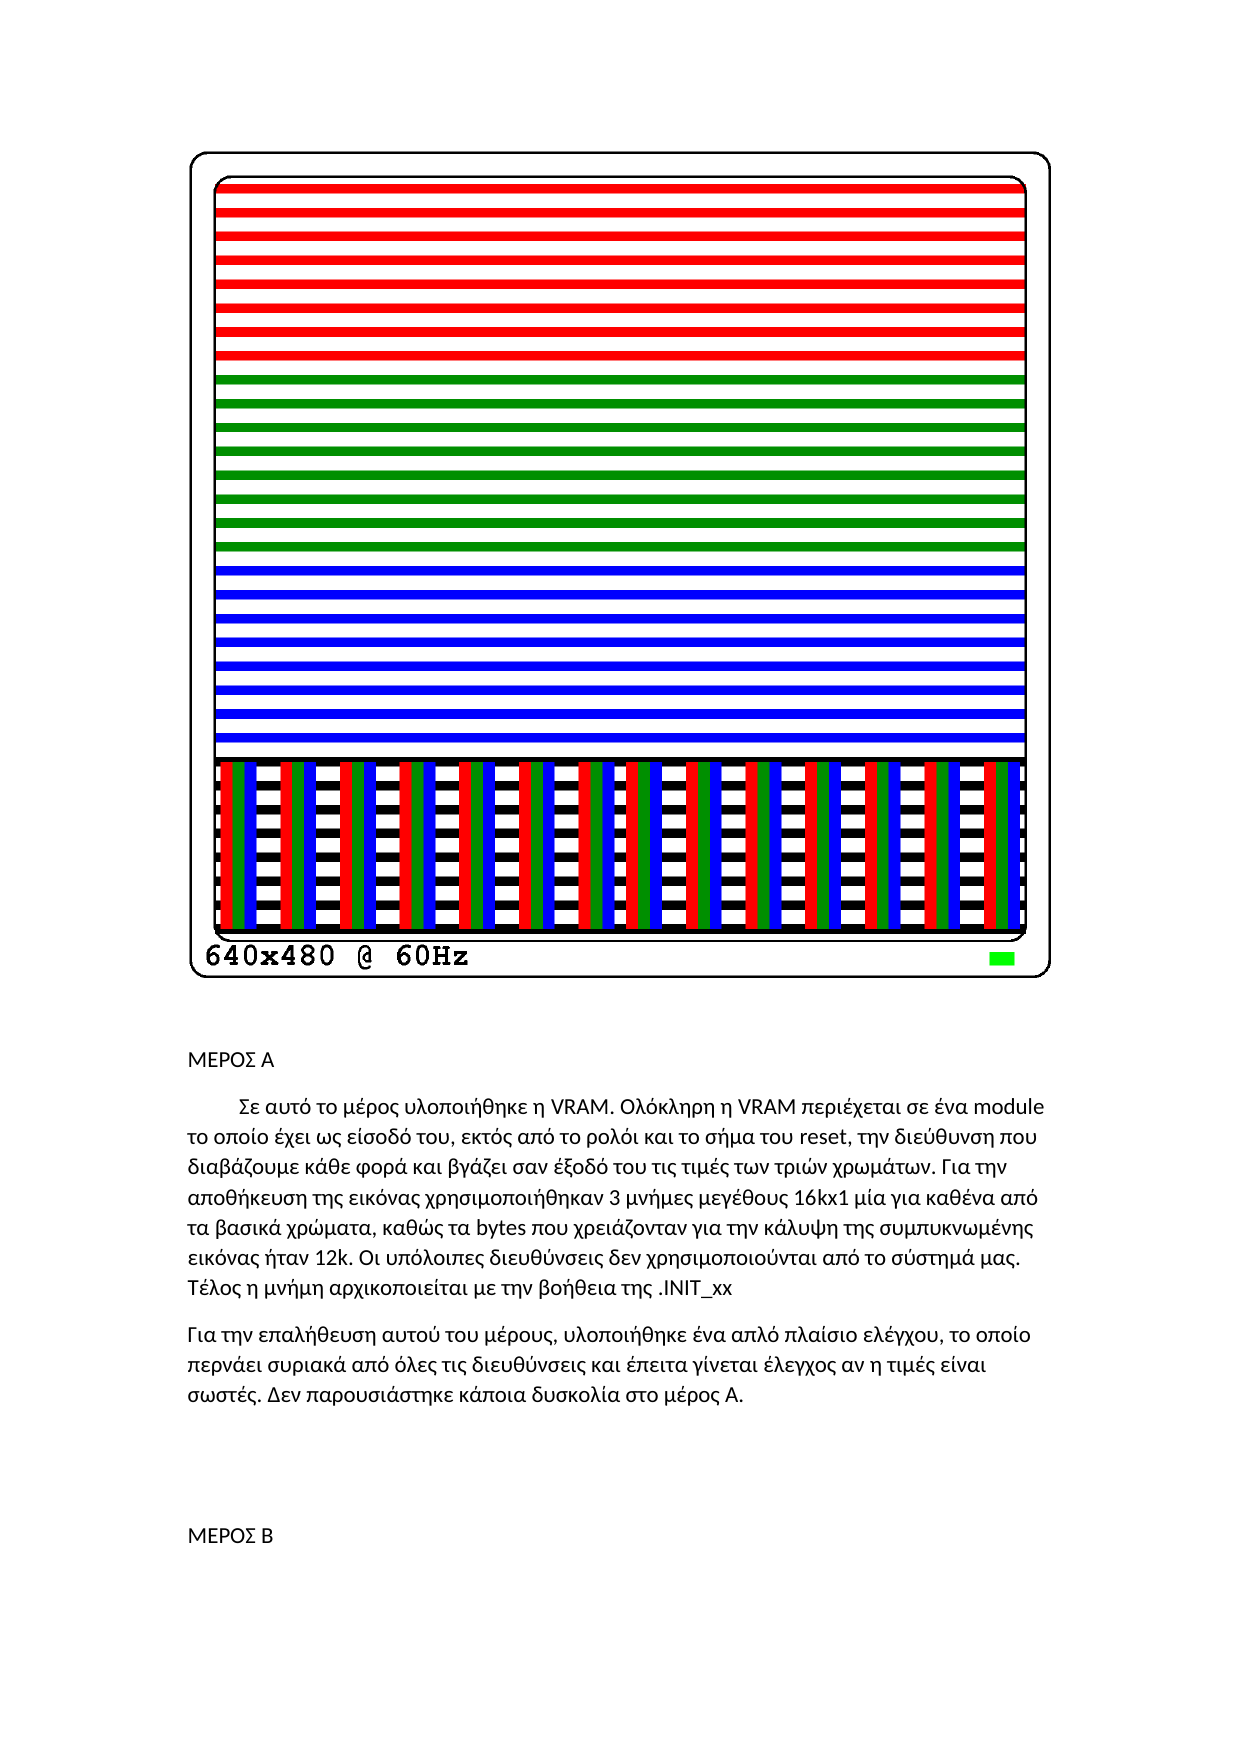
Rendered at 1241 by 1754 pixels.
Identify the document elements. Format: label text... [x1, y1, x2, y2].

text Σε αυτό το μέρος υλοποιήθηκε η VRAM. Ολόκληρη η VRAM περιέχεται σε ένα module το οποίο έχει ως είσοδό του, εκτός από το ρολόι και το σήμα του reset, την διεύθυνση που διαβάζουμε κάθε φορά και βγάζει σαν έξοδό του τις τιμές των τριών χρωμάτων. Για την αποθήκευση της εικόνας χρησιμοποιήθηκαν 3 μνήμες μεγέθους 16kx1 μία για καθένα από τα βασικά χρώματα, καθώς τα bytes που χρειάζονταν για την κάλυψη της συμπυκνωμένης εικόνας ήταν 12k. Οι υπόλοιπες διευθύνσεις δεν χρησιμοποιούνται από το σύστημά μας. Τέλος η μνήμη αρχικοποιείται με την βοήθεια της .INIT_xx [187, 1092, 1053, 1301]
text Για την επαλήθευση αυτού του μέρους, υλοποιήθηκε ένα απλό πλαίσιο ελέγχου, το οποίο περνάει συριακά από όλες τις διευθύνσεις και έπειτα γίνεται έλεγχος αν η τιμές είναι σωστές. Δεν παρουσιάστηκε κάποια δυσκολία στο μέρος Α. [187, 1320, 1053, 1409]
text ΜΕΡΟΣ Α [187, 1045, 1053, 1073]
picture [187, 150, 1053, 980]
text ΜΕΡΟΣ Β [187, 1521, 1053, 1549]
